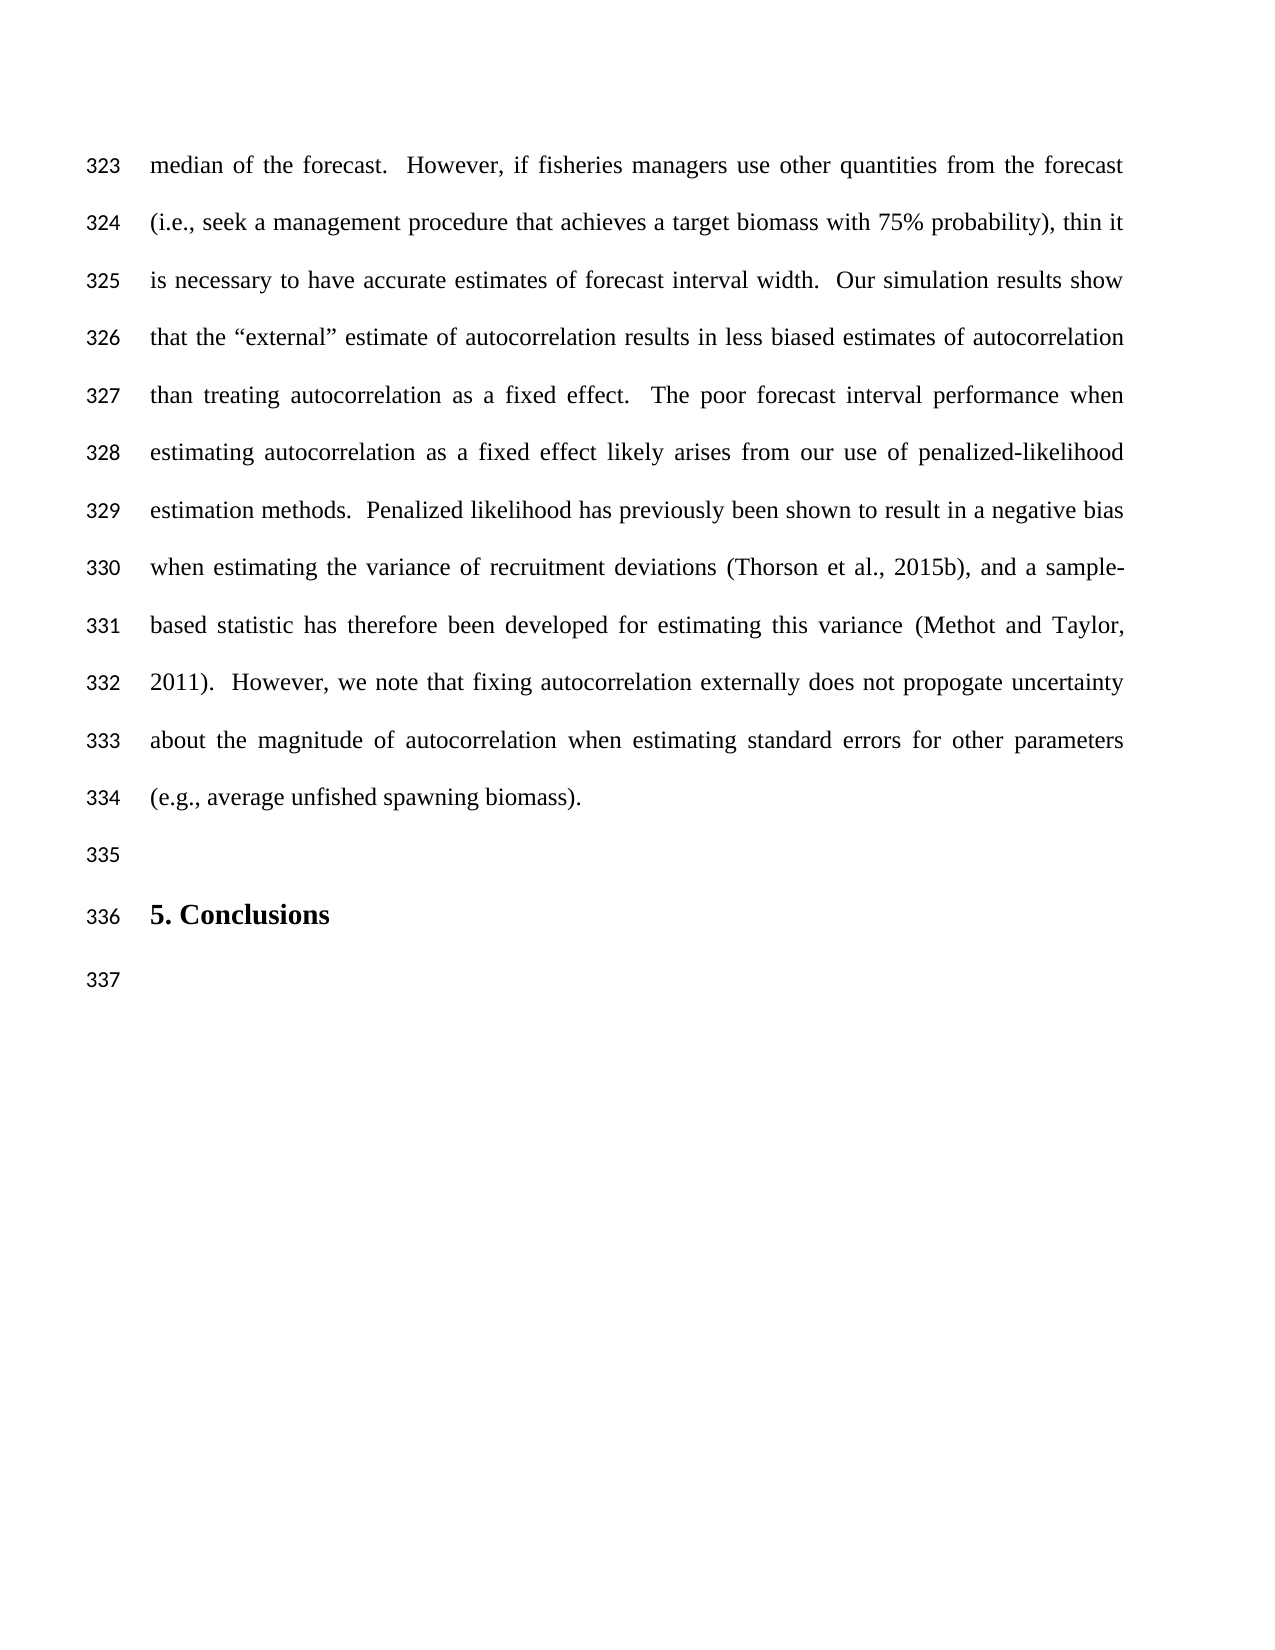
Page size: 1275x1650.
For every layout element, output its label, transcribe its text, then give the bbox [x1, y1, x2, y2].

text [150, 150, 1125, 811]
text 5. Conclusions [150, 897, 1125, 930]
